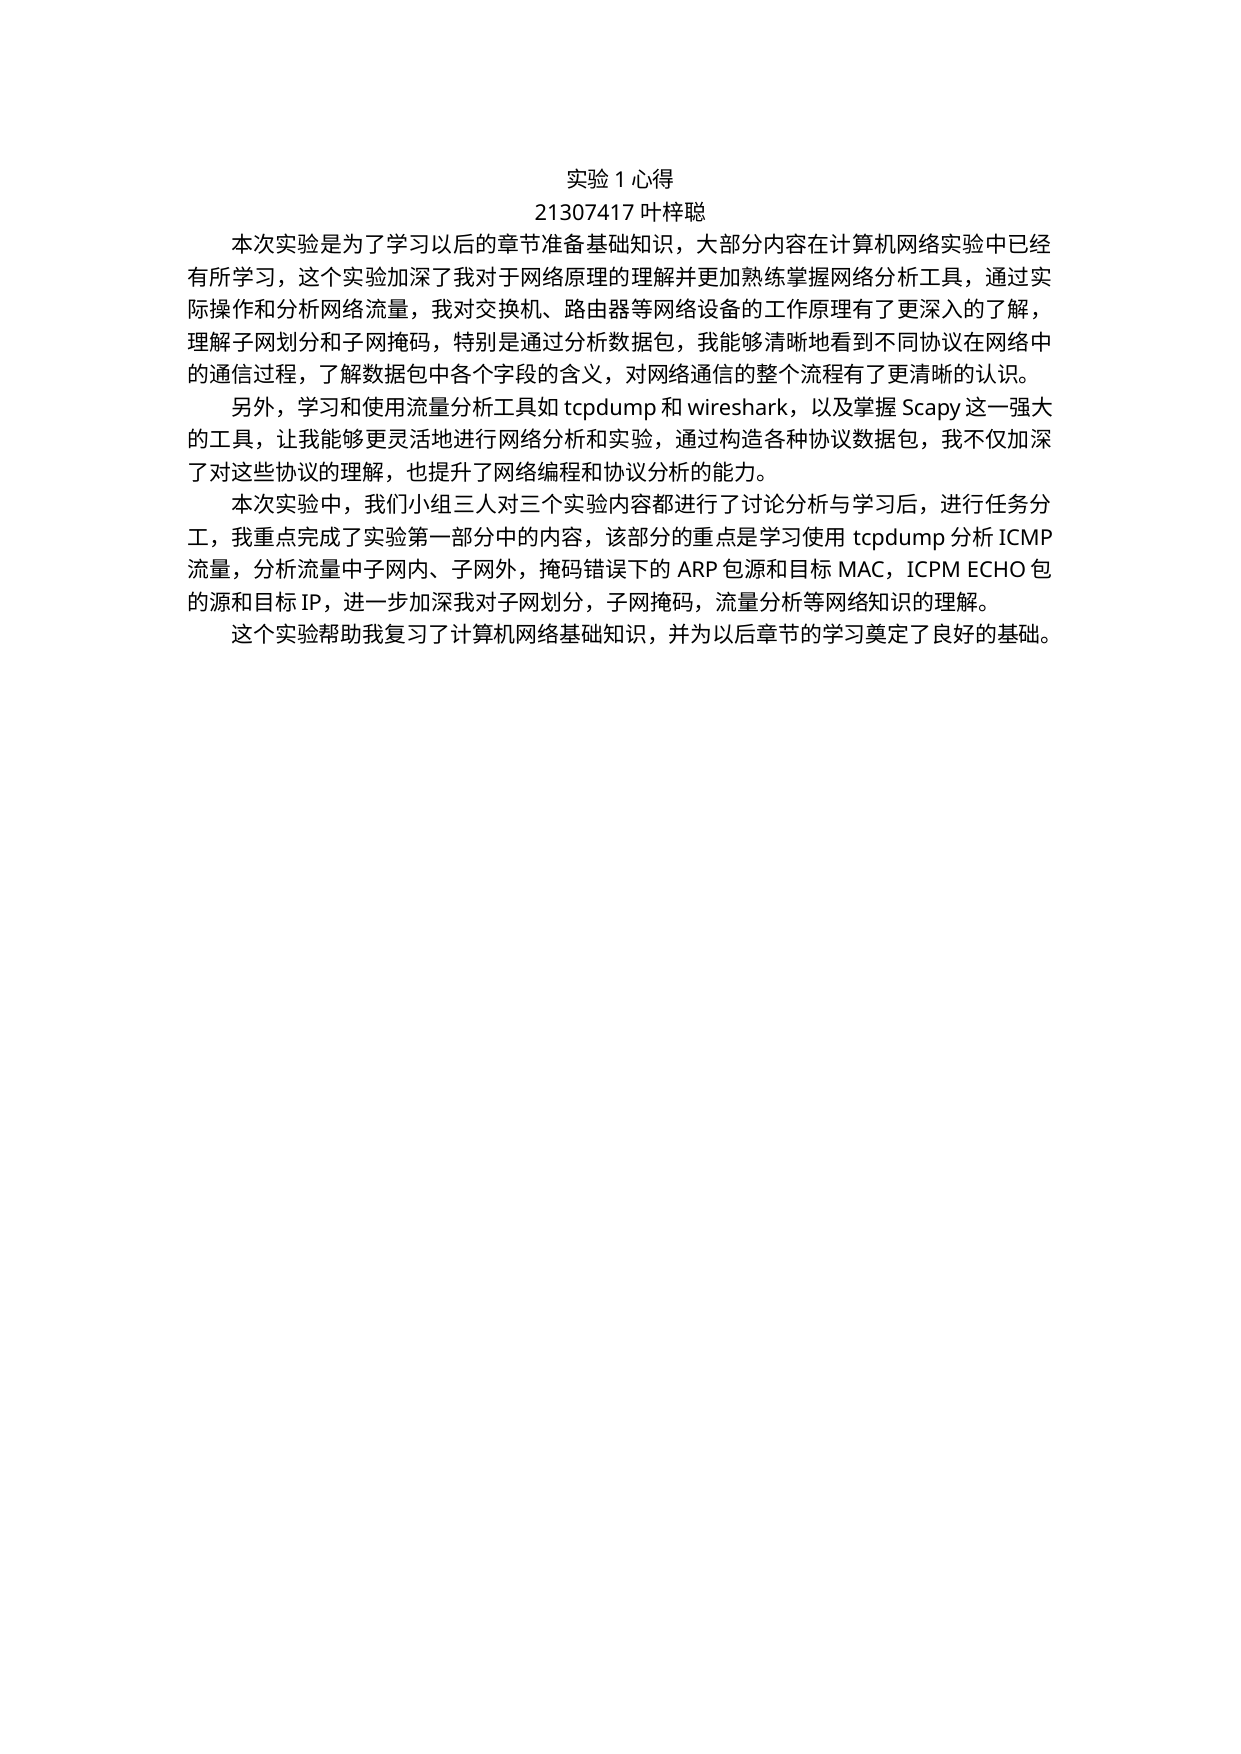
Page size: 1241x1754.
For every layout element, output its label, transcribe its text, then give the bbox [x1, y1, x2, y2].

text 本次实验中，我们小组三人对三个实验内容都进行了讨论分析与学习后，进行任务分工，我重点完成了实验第一部分中的内容，该部分的重点是学习使用tcpdump分析ICMP流量，分析流量中子网内、子网外，掩码错误下的ARP包源和目标MAC，ICPM ECHO包的源和目标IP，进一步加深我对子网划分，子网掩码，流量分析等网络知识的理解。 [187, 487, 1053, 617]
text 21307417 叶梓聪 [187, 194, 1053, 227]
text 另外，学习和使用流量分析工具如tcpdump和wireshark，以及掌握Scapy这一强大的工具，让我能够更灵活地进行网络分析和实验，通过构造各种协议数据包，我不仅加深了对这些协议的理解，也提升了网络编程和协议分析的能力。 [187, 389, 1053, 487]
text 这个实验帮助我复习了计算机网络基础知识，并为以后章节的学习奠定了良好的基础。 [187, 617, 1053, 649]
text 本次实验是为了学习以后的章节准备基础知识，大部分内容在计算机网络实验中已经有所学习，这个实验加深了我对于网络原理的理解并更加熟练掌握网络分析工具，通过实际操作和分析网络流量，我对交换机、路由器等网络设备的工作原理有了更深入的了解，理解子网划分和子网掩码，特别是通过分析数据包，我能够清晰地看到不同协议在网络中的通信过程，了解数据包中各个字段的含义，对网络通信的整个流程有了更清晰的认识。 [187, 227, 1053, 389]
text 实验1心得 [187, 162, 1053, 194]
